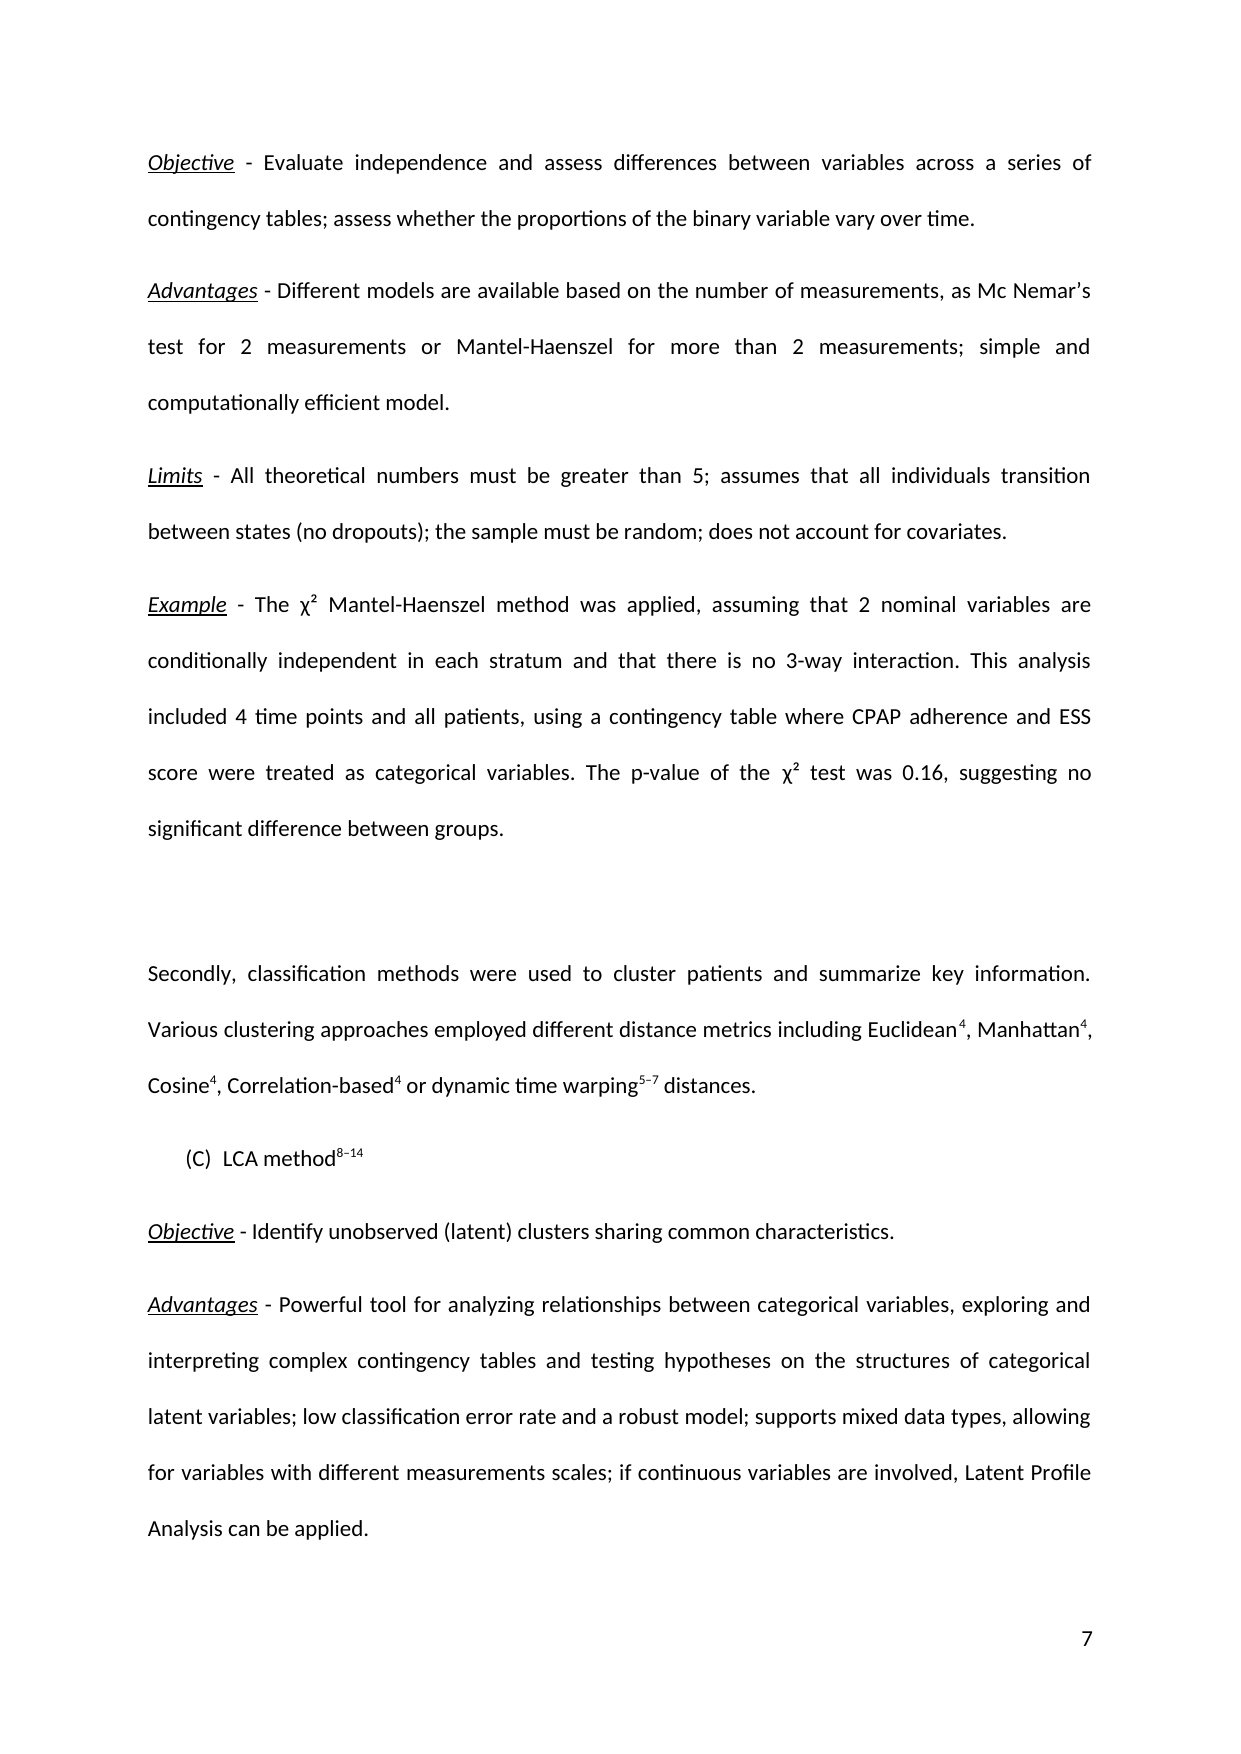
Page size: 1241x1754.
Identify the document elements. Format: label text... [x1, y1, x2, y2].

list LCA method8–14 [185, 1144, 1093, 1172]
text Secondly, classification methods were used to cluster patients and summarize key information. Various clustering approaches employed different distance metrics including Euclidean4, Manhattan4, Cosine4, Correlation-based4 or dynamic time warping5–7 distances. [148, 959, 1093, 1099]
text Example - The χ² Mantel-Haenszel method was applied, assuming that 2 nominal variables are conditionally independent in each stratum and that there is no 3-way interaction. This analysis included 4 time points and all patients, using a contingency table where CPAP adherence and ESS score were treated as categorical variables. The p-value of the χ² test was 0.16, suggesting no significant difference between groups. [148, 590, 1093, 842]
text Advantages - Powerful tool for analyzing relationships between categorical variables, exploring and interpreting complex contingency tables and testing hypotheses on the structures of categorical latent variables; low classification error rate and a robust model; supports mixed data types, allowing for variables with different measurements scales; if continuous variables are involved, Latent Profile Analysis can be applied. [148, 1290, 1093, 1542]
text Objective - Identify unobserved (latent) clusters sharing common characteristics. [148, 1217, 1093, 1245]
text Advantages - Different models are available based on the number of measurements, as Mc Nemar’s test for 2 measurements or Mantel-Haenszel for more than 2 measurements; simple and computationally efficient model. [148, 276, 1093, 416]
text Limits - All theoretical numbers must be greater than 5; assumes that all individuals transition between states (no dropouts); the sample must be random; does not account for covariates. [148, 461, 1093, 545]
text Objective - Evaluate independence and assess differences between variables across a series of contingency tables; assess whether the proportions of the binary variable vary over time. [148, 148, 1093, 232]
